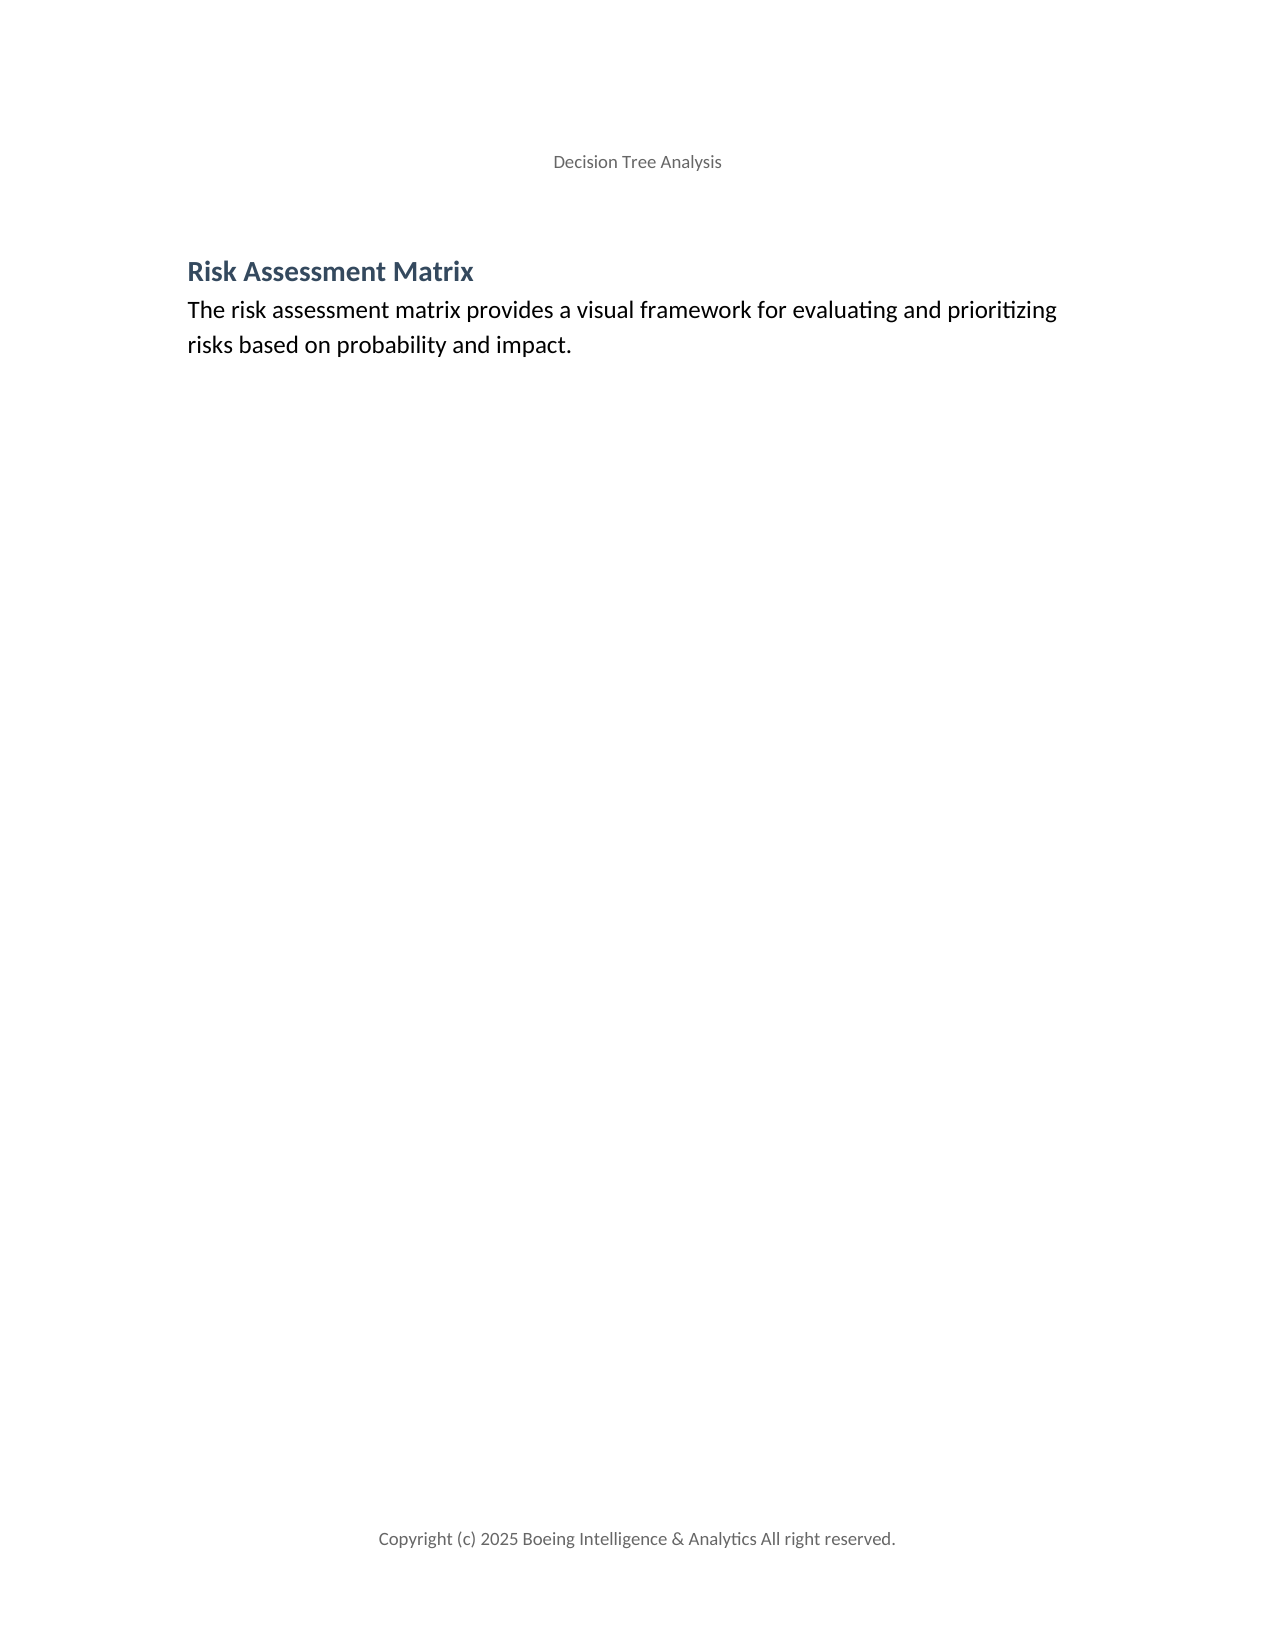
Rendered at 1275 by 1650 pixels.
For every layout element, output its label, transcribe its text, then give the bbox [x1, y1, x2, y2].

text Decision Tree Analysis [187, 150, 1087, 173]
text The risk assessment matrix provides a visual framework for evaluating and prioritizing risks based on probability and impact. [187, 294, 1087, 359]
subtitle Risk Assessment Matrix [187, 253, 1087, 289]
